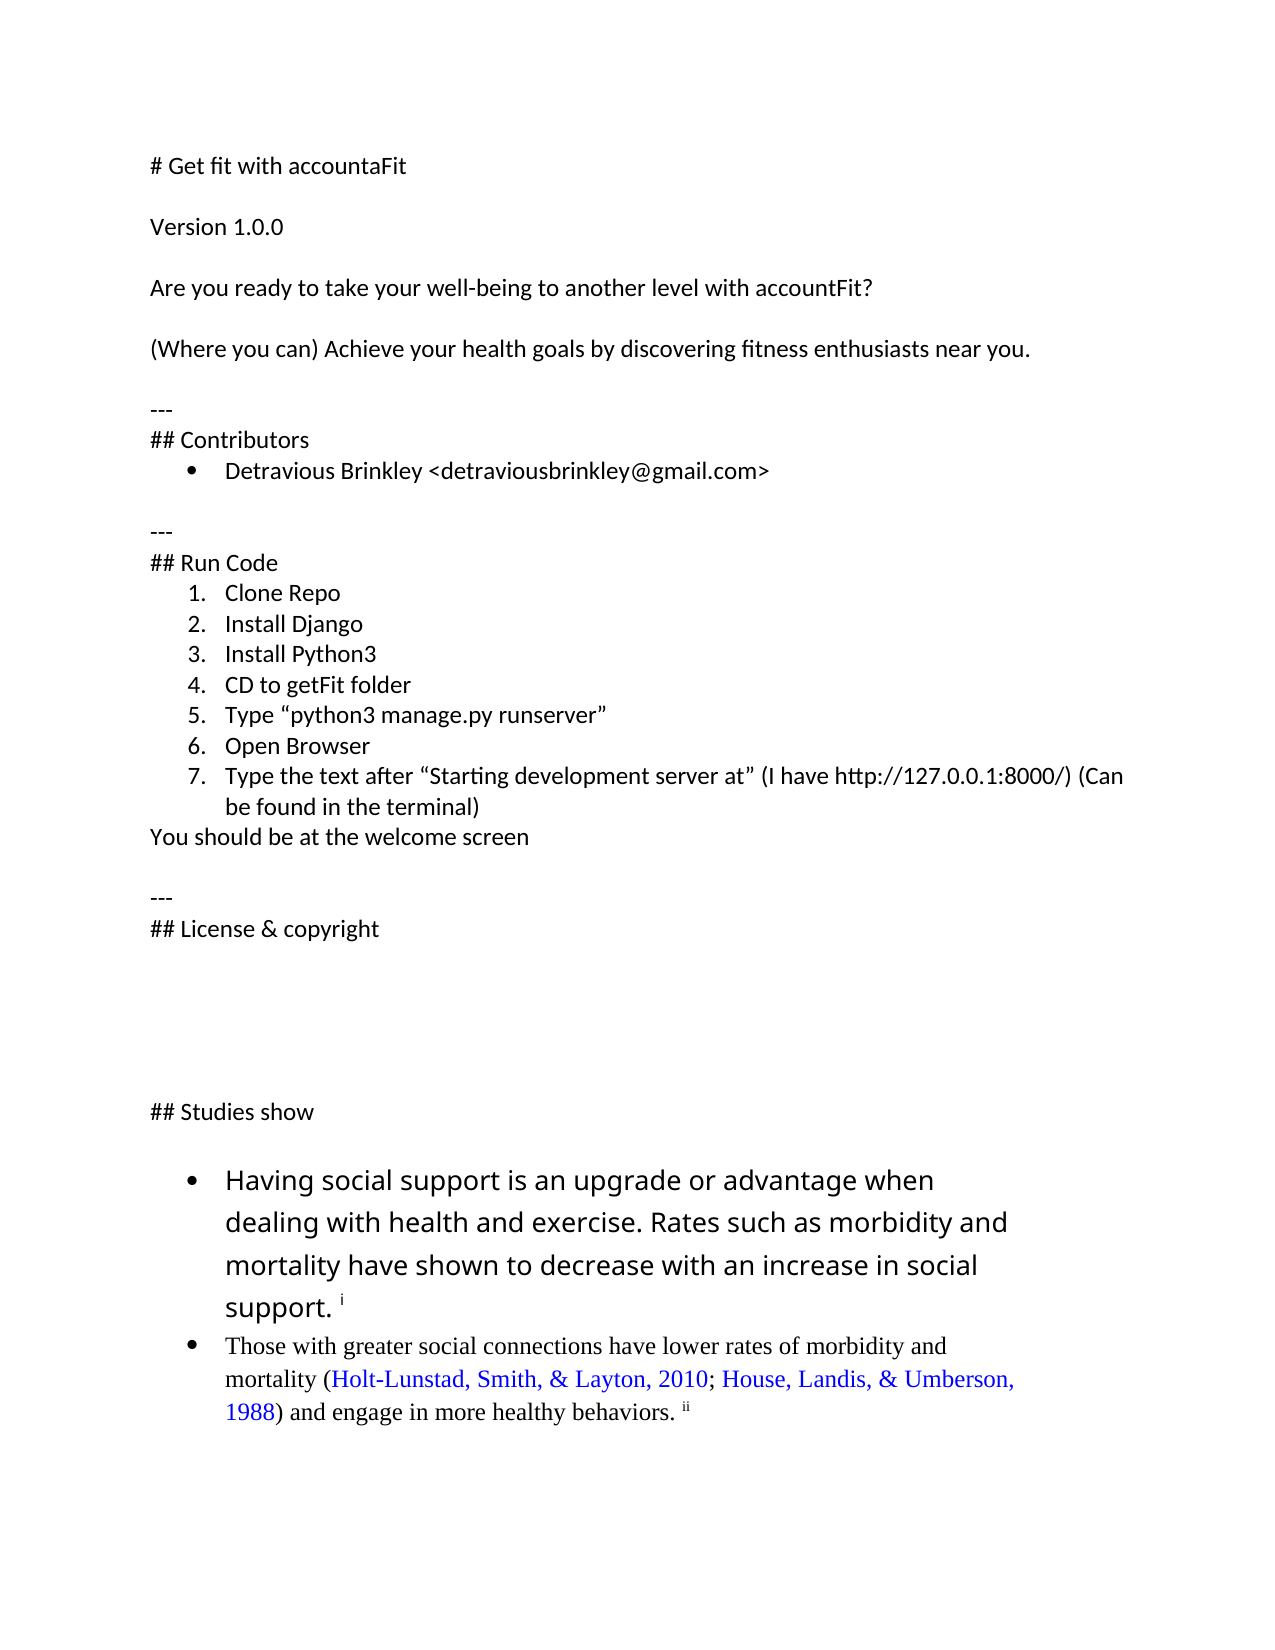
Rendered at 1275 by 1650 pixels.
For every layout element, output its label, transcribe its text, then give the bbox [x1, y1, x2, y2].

text ## License & copyright [150, 913, 1125, 943]
text (Where you can) Achieve your health goals by discovering fitness enthusiasts near you. [150, 333, 1125, 364]
list Those with greater social connections have lower rates of morbidity and mortality (Holt-Lunstad, Smith, & Layton, 2010; House, Landis, & Umberson, 1988) and engage in more healthy behaviors. [187, 1331, 1024, 1426]
text Version 1.0.0 [150, 211, 1125, 242]
list Having social support is an upgrade or advantage when dealing with health and exercise. Rates such as morbidity and mortality have shown to decrease with an increase in social support. [187, 1161, 1024, 1325]
list Install Django [187, 608, 1125, 638]
list CD to getFit folder [187, 669, 1125, 699]
text --- [150, 882, 1125, 913]
list Type “python3 manage.py runserver” [187, 699, 1125, 730]
list Clone Repo [187, 577, 1125, 608]
text ## Studies show [150, 1096, 1125, 1127]
text ## Contributors [150, 425, 1125, 455]
list Detravious Brinkley <detraviousbrinkley@gmail.com> [187, 455, 1125, 486]
text You should be at the welcome screen [150, 821, 1125, 852]
list Open Browser [187, 730, 1125, 760]
text --- [150, 394, 1125, 425]
text --- [150, 516, 1125, 547]
list Type the text after “Starting development server at” (I have http://127.0.0.1:8000/) (Can be found in the terminal) [187, 760, 1125, 821]
text Are you ready to take your well-being to another level with accountFit? [150, 272, 1125, 303]
list Install Python3 [187, 638, 1125, 669]
text ## Run Code [150, 547, 1125, 577]
text # Get fit with accountaFit [150, 150, 1125, 181]
